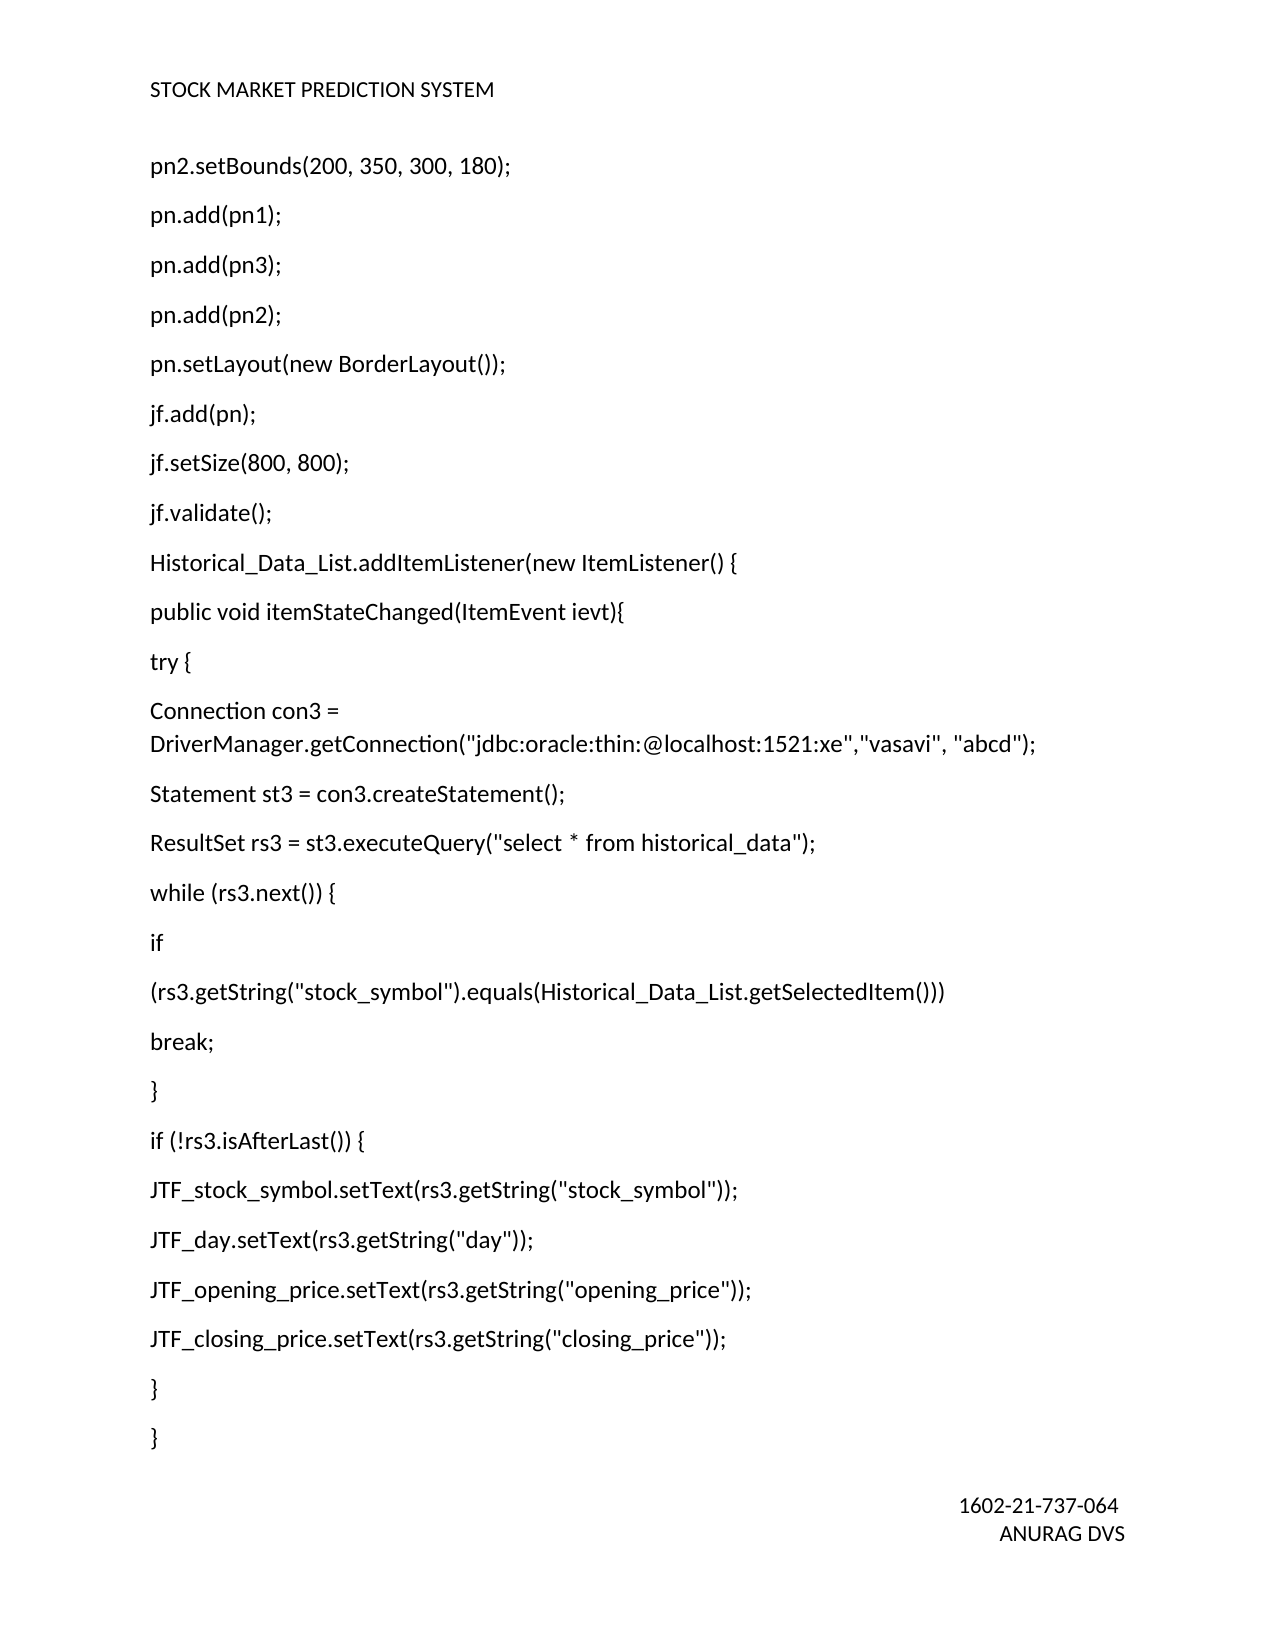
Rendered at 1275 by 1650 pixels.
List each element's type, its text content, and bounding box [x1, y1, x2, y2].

text } [150, 1422, 1125, 1453]
text pn.add(pn2); [150, 299, 1125, 329]
text jf.validate(); [150, 497, 1125, 528]
text } [150, 1373, 1125, 1403]
text while (rs3.next()) { [150, 877, 1125, 908]
text public void itemStateChanged(ItemEvent ievt){ [150, 596, 1125, 627]
text jf.setSize(800, 800); [150, 447, 1125, 478]
text Statement st3 = con3.createStatement(); [150, 778, 1125, 808]
text ResultSet rs3 = st3.executeQuery("select * from historical_data"); [150, 827, 1125, 858]
text JTF_stock_symbol.setText(rs3.getString("stock_symbol")); [150, 1174, 1125, 1205]
text Historical_Data_List.addItemListener(new ItemListener() { [150, 547, 1125, 577]
text JTF_closing_price.setText(rs3.getString("closing_price")); [150, 1323, 1125, 1354]
text (rs3.getString("stock_symbol").equals(Historical_Data_List.getSelectedItem())) [150, 976, 1125, 1007]
text JTF_day.setText(rs3.getString("day")); [150, 1224, 1125, 1255]
text if [150, 927, 1125, 957]
text pn.add(pn3); [150, 249, 1125, 280]
text pn2.setBounds(200, 350, 300, 180); [150, 150, 1125, 181]
text try { [150, 646, 1125, 676]
text if (!rs3.isAfterLast()) { [150, 1125, 1125, 1156]
text break; [150, 1026, 1125, 1056]
text Connection con3 = DriverManager.getConnection("jdbc:oracle:thin:@localhost:1521:xe","vasavi", "abcd"); [150, 695, 1125, 759]
text } [150, 1075, 1125, 1106]
text JTF_opening_price.setText(rs3.getString("opening_price")); [150, 1274, 1125, 1304]
text pn.add(pn1); [150, 199, 1125, 230]
text jf.add(pn); [150, 398, 1125, 428]
text pn.setLayout(new BorderLayout()); [150, 348, 1125, 379]
